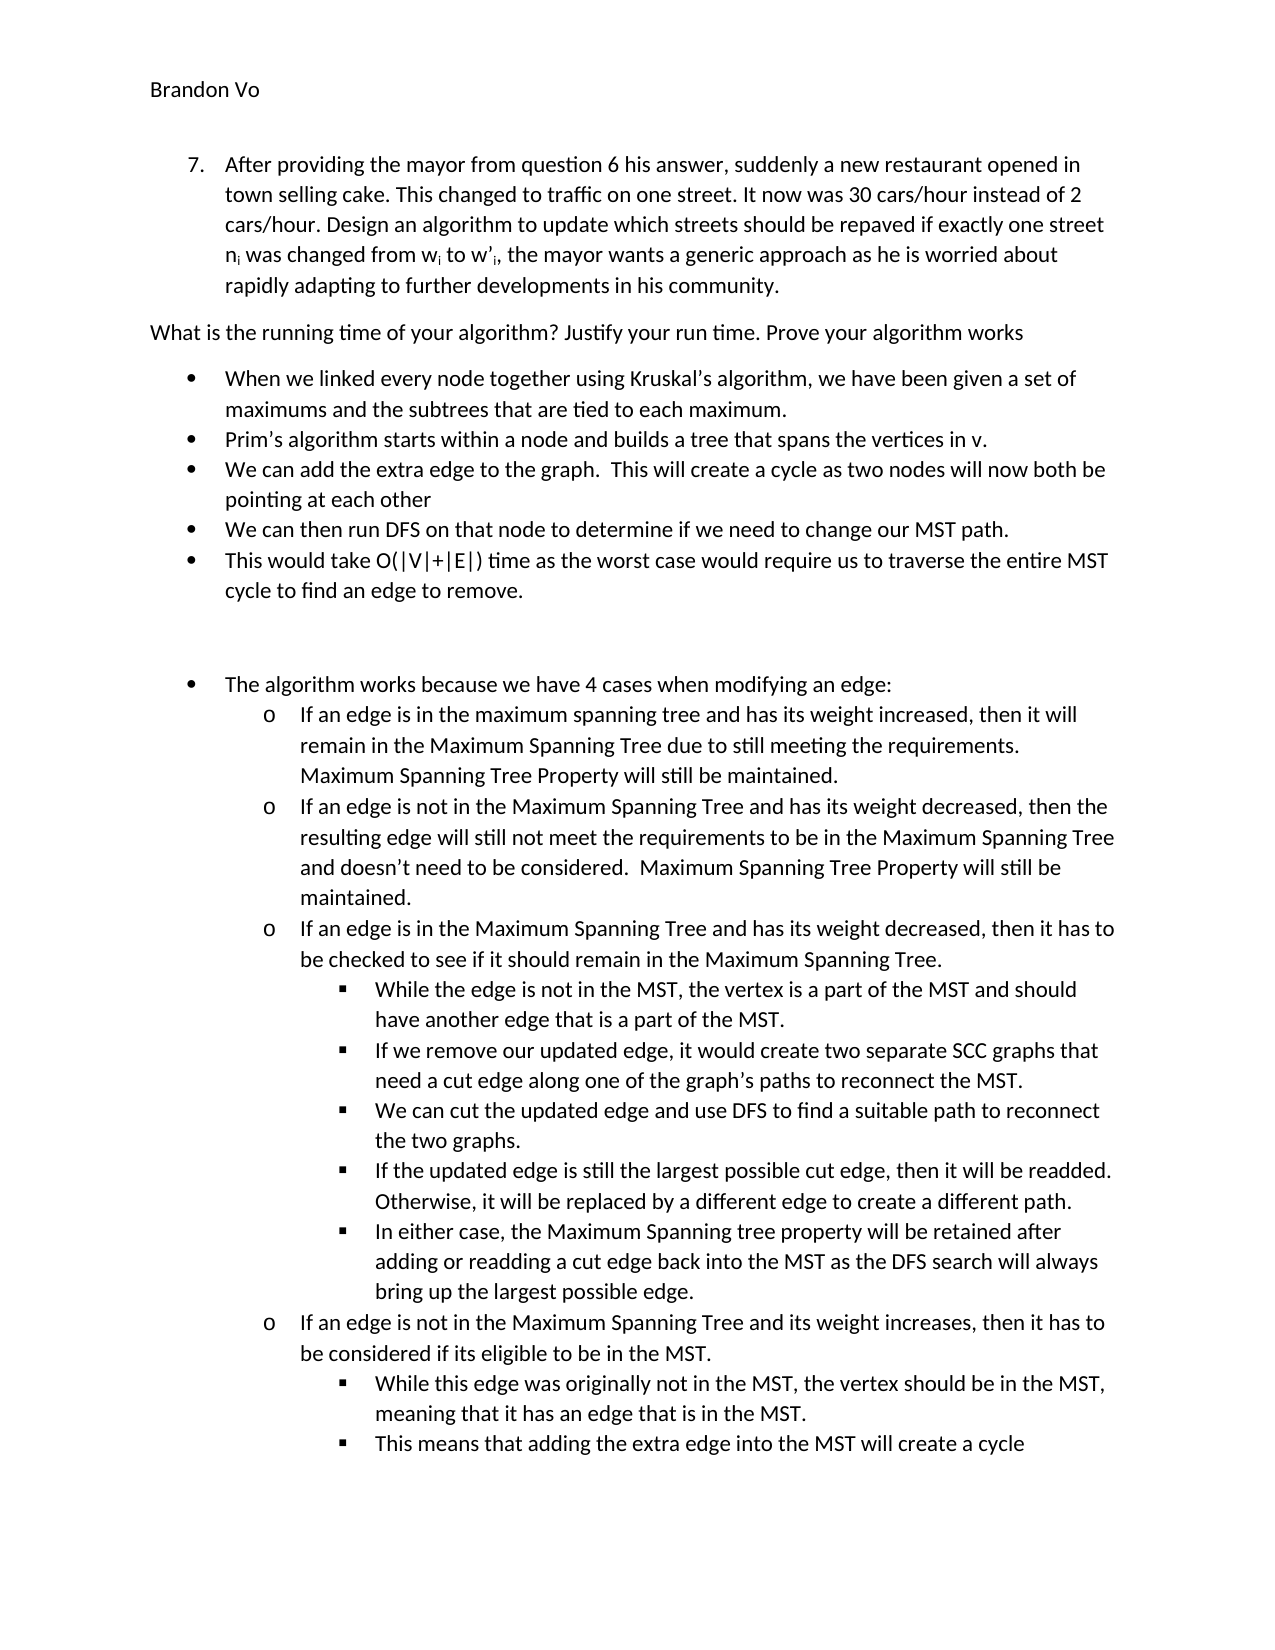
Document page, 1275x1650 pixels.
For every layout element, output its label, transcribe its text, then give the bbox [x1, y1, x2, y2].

list After providing the mayor from question 6 his answer, suddenly a new restaurant opened in town selling cake. This changed to traffic on one street. It now was 30 cars/hour instead of 2 cars/hour. Design an algorithm to update which streets should be repaved if exactly one street ni was changed from wi to w’i, the mayor wants a generic approach as he is worried about rapidly adapting to further developments in his community. [187, 150, 1125, 299]
list When we linked every node together using Kruskal’s algorithm, we have been given a set of maximums and the subtrees that are tied to each maximum. [187, 364, 1125, 423]
list In either case, the Maximum Spanning tree property will be retained after adding or readding a cut edge back into the MST as the DFS search will always bring up the largest possible edge. [337, 1217, 1125, 1305]
list If we remove our updated edge, it would create two separate SCC graphs that need a cut edge along one of the graph’s paths to reconnect the MST. [337, 1036, 1125, 1094]
list If an edge is in the Maximum Spanning Tree and has its weight decreased, then it has to be checked to see if it should remain in the Maximum Spanning Tree. [262, 914, 1125, 973]
list We can then run DFS on that node to determine if we need to change our MST path. [187, 516, 1125, 544]
list The algorithm works because we have 4 cases when modifying an edge: [187, 670, 1125, 698]
list If an edge is not in the Maximum Spanning Tree and has its weight decreased, then the resulting edge will still not meet the requirements to be in the Maximum Spanning Tree and doesn’t need to be considered. Maximum Spanning Tree Property will still be maintained. [262, 792, 1125, 912]
list If an edge is in the maximum spanning tree and has its weight increased, then it will remain in the Maximum Spanning Tree due to still meeting the requirements. Maximum Spanning Tree Property will still be maintained. [262, 700, 1125, 789]
list While this edge was originally not in the MST, the vertex should be in the MST, meaning that it has an edge that is in the MST. [337, 1369, 1125, 1427]
list We can cut the updated edge and use DFS to find a suitable path to reconnect the two graphs. [337, 1096, 1125, 1154]
list If an edge is not in the Maximum Spanning Tree and its weight increases, then it has to be considered if its eligible to be in the MST. [262, 1308, 1125, 1367]
list This means that adding the extra edge into the MST will create a cycle [337, 1429, 1125, 1458]
list While the edge is not in the MST, the vertex is a part of the MST and should have another edge that is a part of the MST. [337, 975, 1125, 1033]
list If the updated edge is still the largest possible cut edge, then it will be readded. Otherwise, it will be replaced by a different edge to create a different path. [337, 1157, 1125, 1215]
list We can add the extra edge to the graph. This will create a cycle as two nodes will now both be pointing at each other [187, 455, 1125, 513]
list Prim’s algorithm starts within a node and builds a tree that spans the vertices in v. [187, 425, 1125, 453]
text What is the running time of your algorithm? Justify your run time. Prove your algorithm works [150, 318, 1125, 346]
list This would take O(|V|+|E|) time as the worst case would require us to traverse the entire MST cycle to find an edge to remove. [187, 546, 1125, 604]
